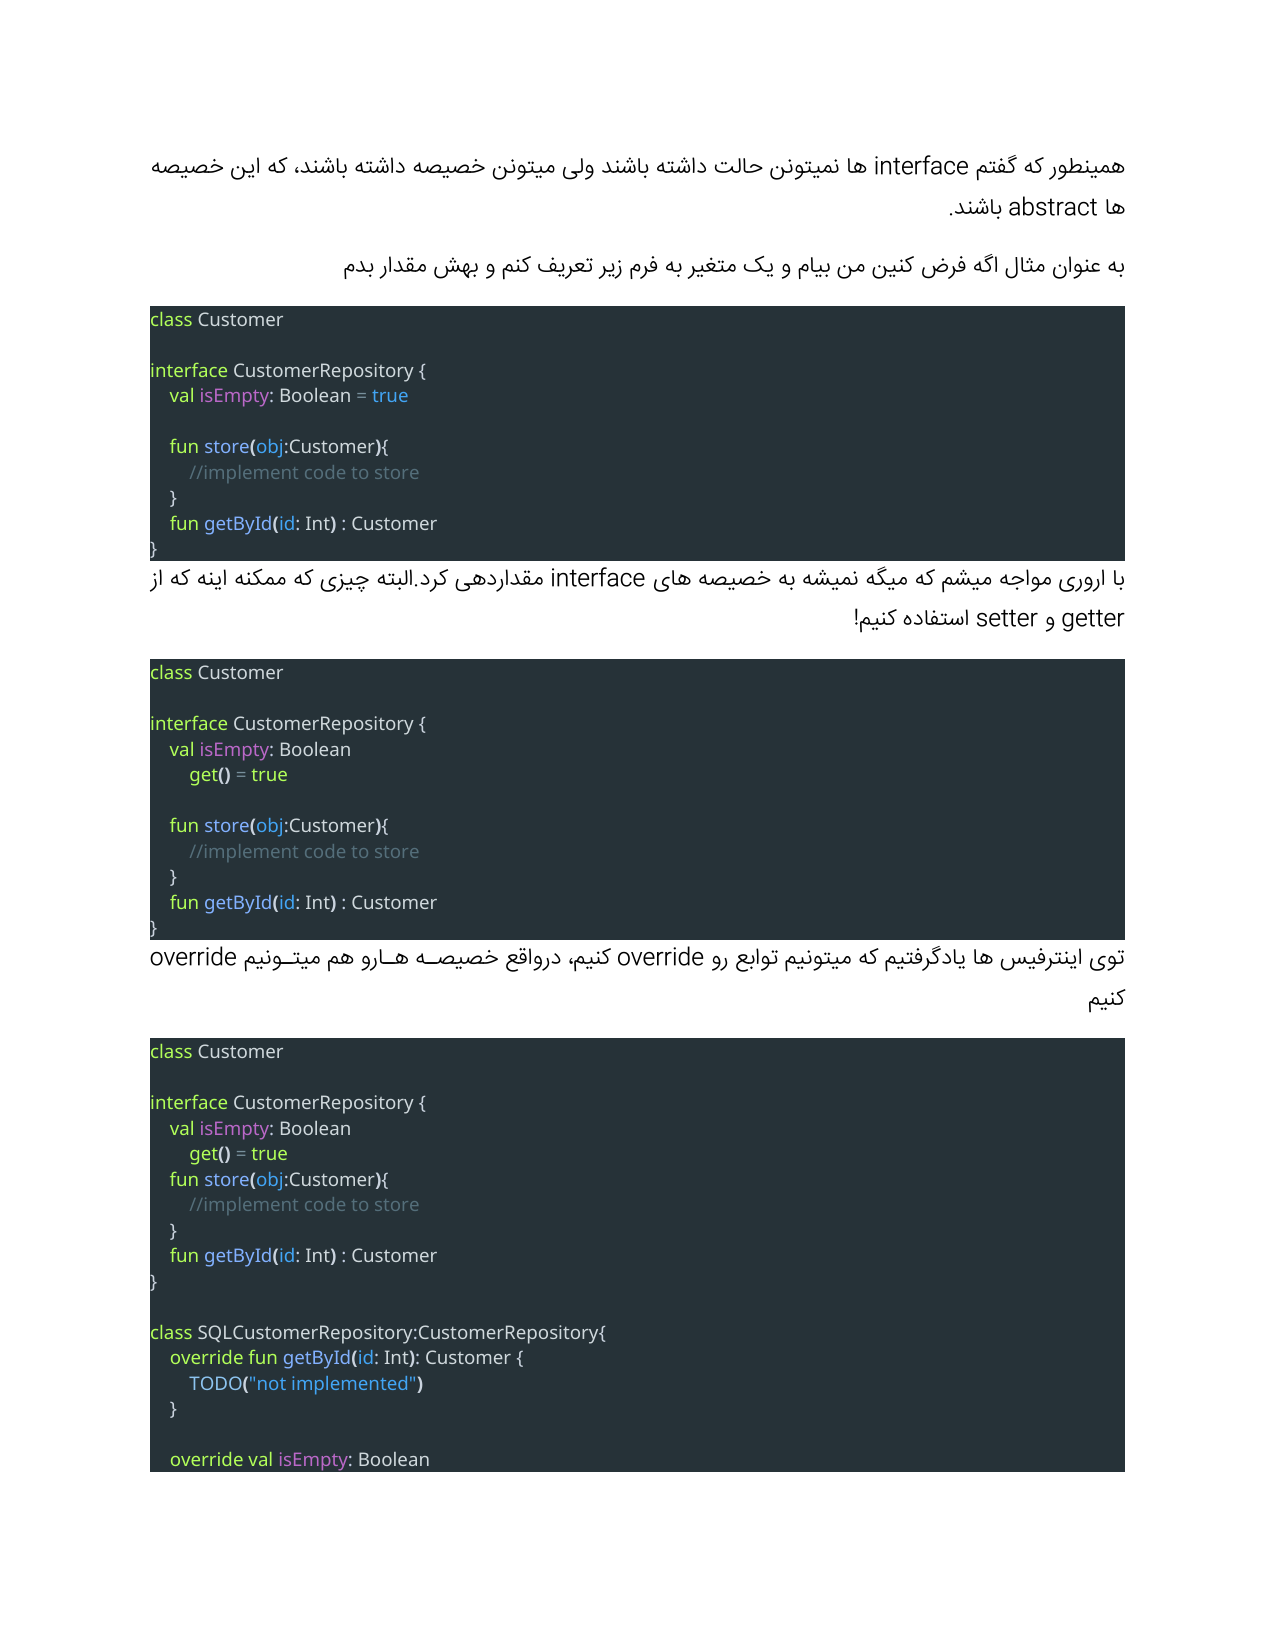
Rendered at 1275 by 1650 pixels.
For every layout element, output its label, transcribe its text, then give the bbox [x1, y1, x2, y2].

text همینطور که گفتم interface ها نمیتونن حالت داشته باشند ولی میتونن خصیصه داشته باشند، که این خصیصه ها abstract باشند. [150, 150, 1125, 229]
text class Customer [150, 1038, 1125, 1064]
text به عنوان مثال اگه فرض کنین من بیام و یک متغیر به فرم زیر تعریف کنم و بهش مقدار بدم [150, 248, 1125, 286]
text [150, 1089, 1125, 1472]
text interface CustomerRepository { val isEmpty: Boolean = true [150, 357, 1125, 408]
text با اروری مواجه میشم که میگه نمیشه به خصیصه های interface مقداردهی کرد.البته چیزی که ممکنه اینه که از getter و setter استفاده کنیم! [150, 561, 1125, 640]
text class Customer [150, 306, 1125, 331]
text class Customer [150, 659, 1125, 685]
text fun store(obj:Customer){ //implement code to store } fun getById(id: Int) : Customer } [150, 787, 1125, 940]
text توی اینترفیس ها یادگرفتیم که میتونیم توابع رو override کنیم، درواقع خصیصه هارو هم میتونیم override کنیم [150, 940, 1125, 1019]
text fun store(obj:Customer){ //implement code to store } fun getById(id: Int) : Customer } [150, 408, 1125, 561]
text interface CustomerRepository { val isEmpty: Boolean get() = true [150, 710, 1125, 787]
